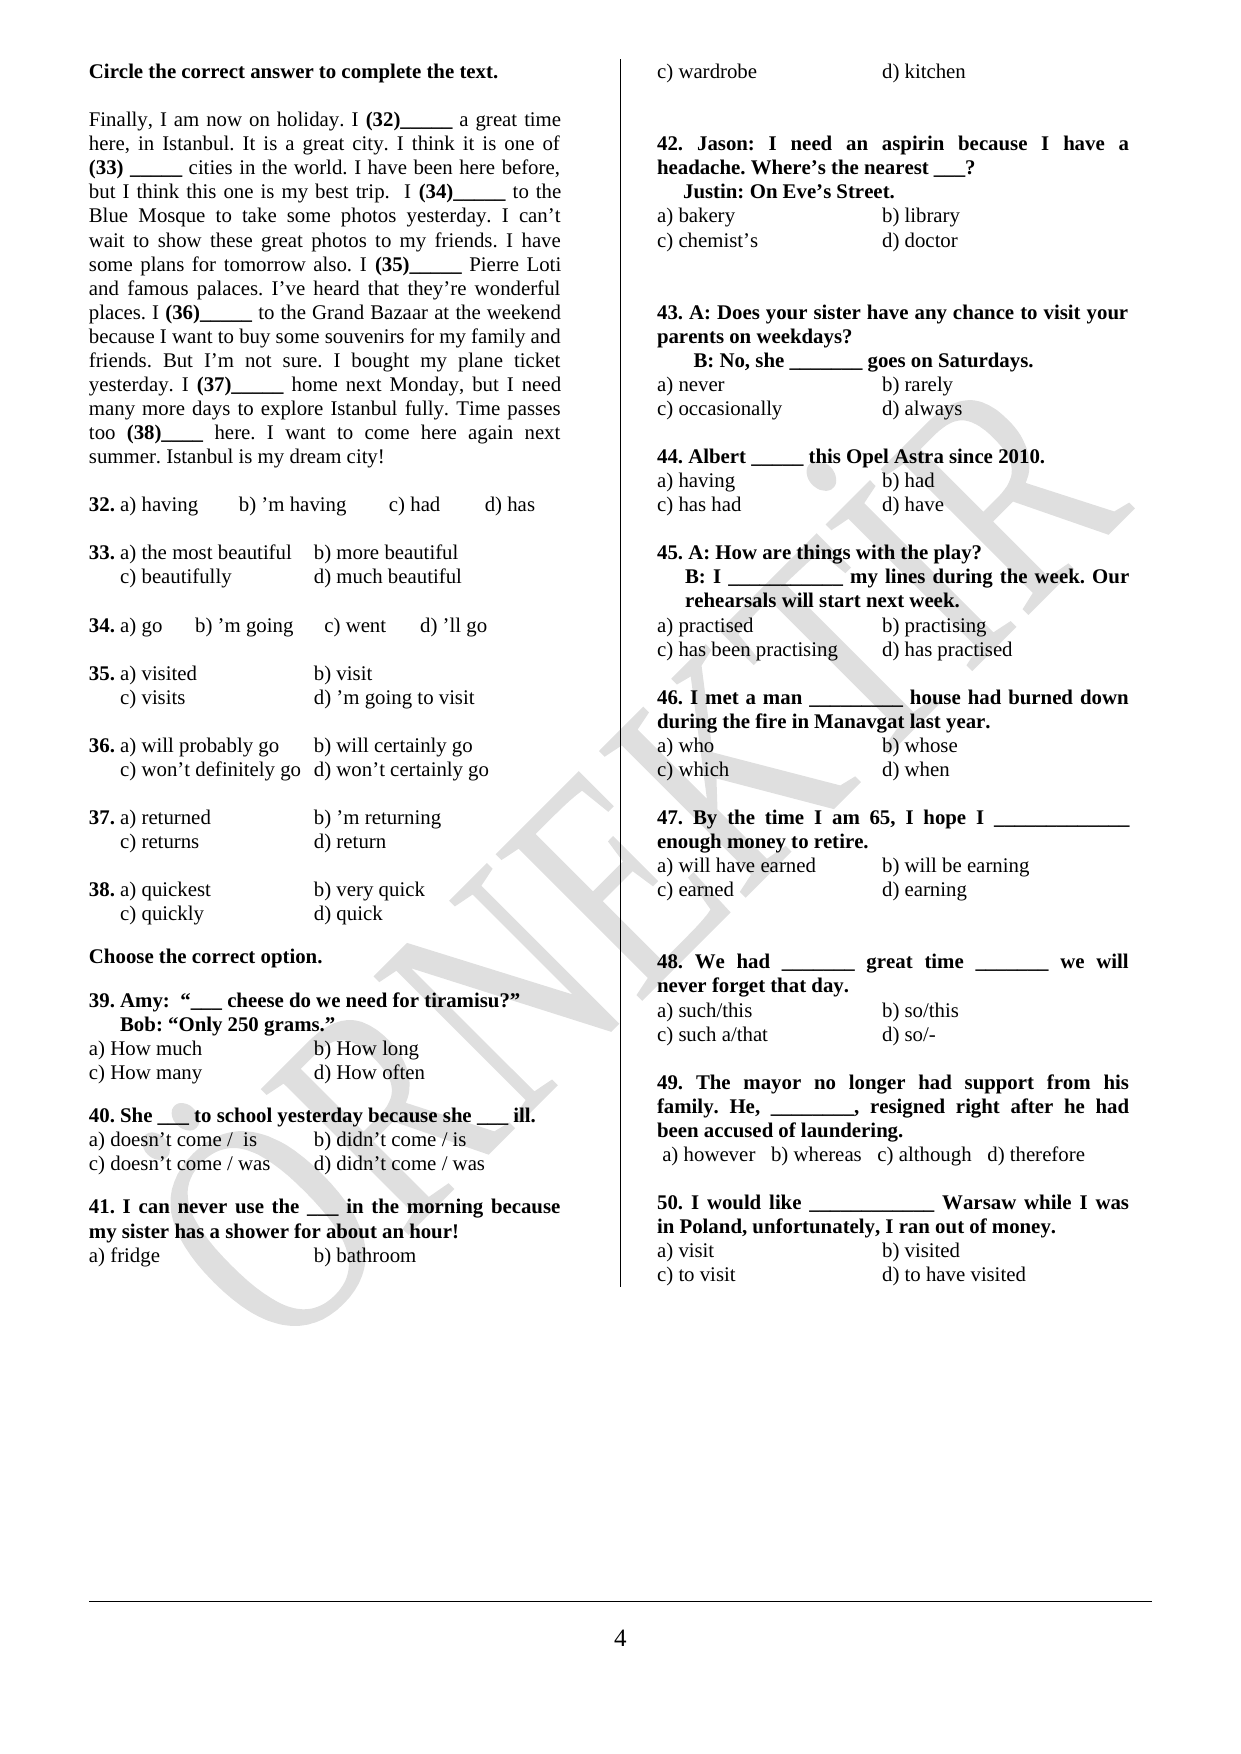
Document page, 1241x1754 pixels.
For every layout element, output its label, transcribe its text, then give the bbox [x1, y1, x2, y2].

text 48. We had _______ great time _______ we will never forget that day. [657, 949, 1129, 997]
text 47. By the time I am 65, I hope I _____________ enough money to retire. [657, 805, 1129, 853]
text a) will have earned b) will be earning [657, 853, 1129, 877]
text 39. Amy: “___ cheese do we need for tiramisu?” [89, 988, 561, 1012]
text 36. a) will probably go b) will certainly go [89, 733, 561, 757]
text c) quickly d) quick [89, 901, 561, 925]
text Finally, I am now on holiday. I (32)_____ a great time here, in Istanbul. It is a great city. I think it is one of (33) _____ cities in the world. I have been here before, but I think this one is my best trip. I (34)_____ to the Blue Mosque to take some photos yesterday. I can’t wait to show these great photos to my friends. I have some plans for tomorrow also. I (35)_____ Pierre Loti and famous palaces. I’ve heard that they’re wonderful places. I (36)_____ to the Grand Bazaar at the weekend because I want to buy some souvenirs for my family and friends. But I’m not sure. I bought my plane ticket yesterday. I (37)_____ home next Monday, but I need many more days to explore Istanbul fully. Time passes too (38)____ here. I want to come here again next summer. Istanbul is my dream city! [89, 107, 561, 468]
text a) practised b) practising [657, 612, 1129, 637]
text a) who b) whose [657, 733, 1129, 757]
text Choose the correct option. [89, 944, 583, 968]
text 44. Albert _____ this Opel Astra since 2010. [657, 444, 1129, 468]
text c) visits d) ’m going to visit [89, 685, 561, 709]
text 35. a) visited b) visit [89, 661, 561, 685]
text 49. The mayor no longer had support from his family. He, ________, resigned right after he had been accused of laundering. [657, 1070, 1129, 1142]
text c) beautifully d) much beautiful [89, 564, 561, 588]
text c) chemist’s d) doctor [657, 227, 1129, 252]
text c) wardrobe d) kitchen [657, 59, 1129, 83]
text 34. a) go b) ’m going c) went d) ’ll go [89, 612, 561, 637]
text a) never b) rarely [657, 372, 1129, 396]
text Bob: “Only 250 grams.” [89, 1012, 561, 1036]
text 37. a) returned b) ’m returning [89, 805, 561, 829]
text 32. a) having b) ’m having c) had d) has [89, 492, 561, 516]
text a) having b) had [657, 468, 1129, 492]
text B: I ___________ my lines during the week. Our rehearsals will start next week. [685, 564, 1129, 612]
text c) occasionally d) always [657, 396, 1129, 420]
text 41. I can never use the ___ in the morning because my sister has a shower for about an hour! [89, 1194, 561, 1243]
text 38. a) quickest b) very quick [89, 877, 561, 901]
text a) doesn’t come / is b) didn’t come / is [89, 1127, 561, 1151]
text c) such a/that d) so/- [657, 1022, 1129, 1046]
text 45. A: How are things with the play? [657, 540, 1129, 564]
text 33. a) the most beautiful b) more beautiful [89, 540, 561, 564]
text c) returns d) return [89, 829, 561, 853]
text c) doesn’t come / was d) didn’t come / was [89, 1151, 561, 1175]
text a) such/this b) so/this [657, 997, 1129, 1022]
text B: No, she _______ goes on Saturdays. [657, 348, 1129, 372]
text a) however b) whereas c) although d) therefore [657, 1142, 1129, 1166]
text Justin: On Eve’s Street. [657, 179, 1129, 203]
text 40. She ___ to school yesterday because she ___ ill. [89, 1103, 561, 1127]
text 42. Jason: I need an aspirin because I have a headache. Where’s the nearest ___? [657, 131, 1129, 179]
text a) fridge b) bathroom [89, 1243, 561, 1267]
text c) won’t definitely go d) won’t certainly go [89, 757, 561, 781]
text a) visit b) visited [657, 1238, 1129, 1262]
text 46. I met a man _________ house had burned down during the fire in Manavgat last year. [657, 685, 1129, 733]
text c) has been practising d) has practised [657, 637, 1129, 661]
text c) earned d) earning [657, 877, 1129, 901]
text c) has had d) have [657, 492, 1129, 516]
text a) bakery b) library [657, 203, 1129, 227]
text 43. A: Does your sister have any chance to visit your parents on weekdays? [657, 300, 1129, 348]
text c) which d) when [657, 757, 1129, 781]
text 50. I would like ____________ Warsaw while I was in Poland, unfortunately, I ran out of money. [657, 1190, 1129, 1238]
text a) How much b) How long [89, 1036, 561, 1060]
text c) to visit d) to have visited [657, 1262, 1129, 1286]
text c) How many d) How often [89, 1060, 561, 1084]
text Circle the correct answer to complete the text. [89, 59, 561, 83]
